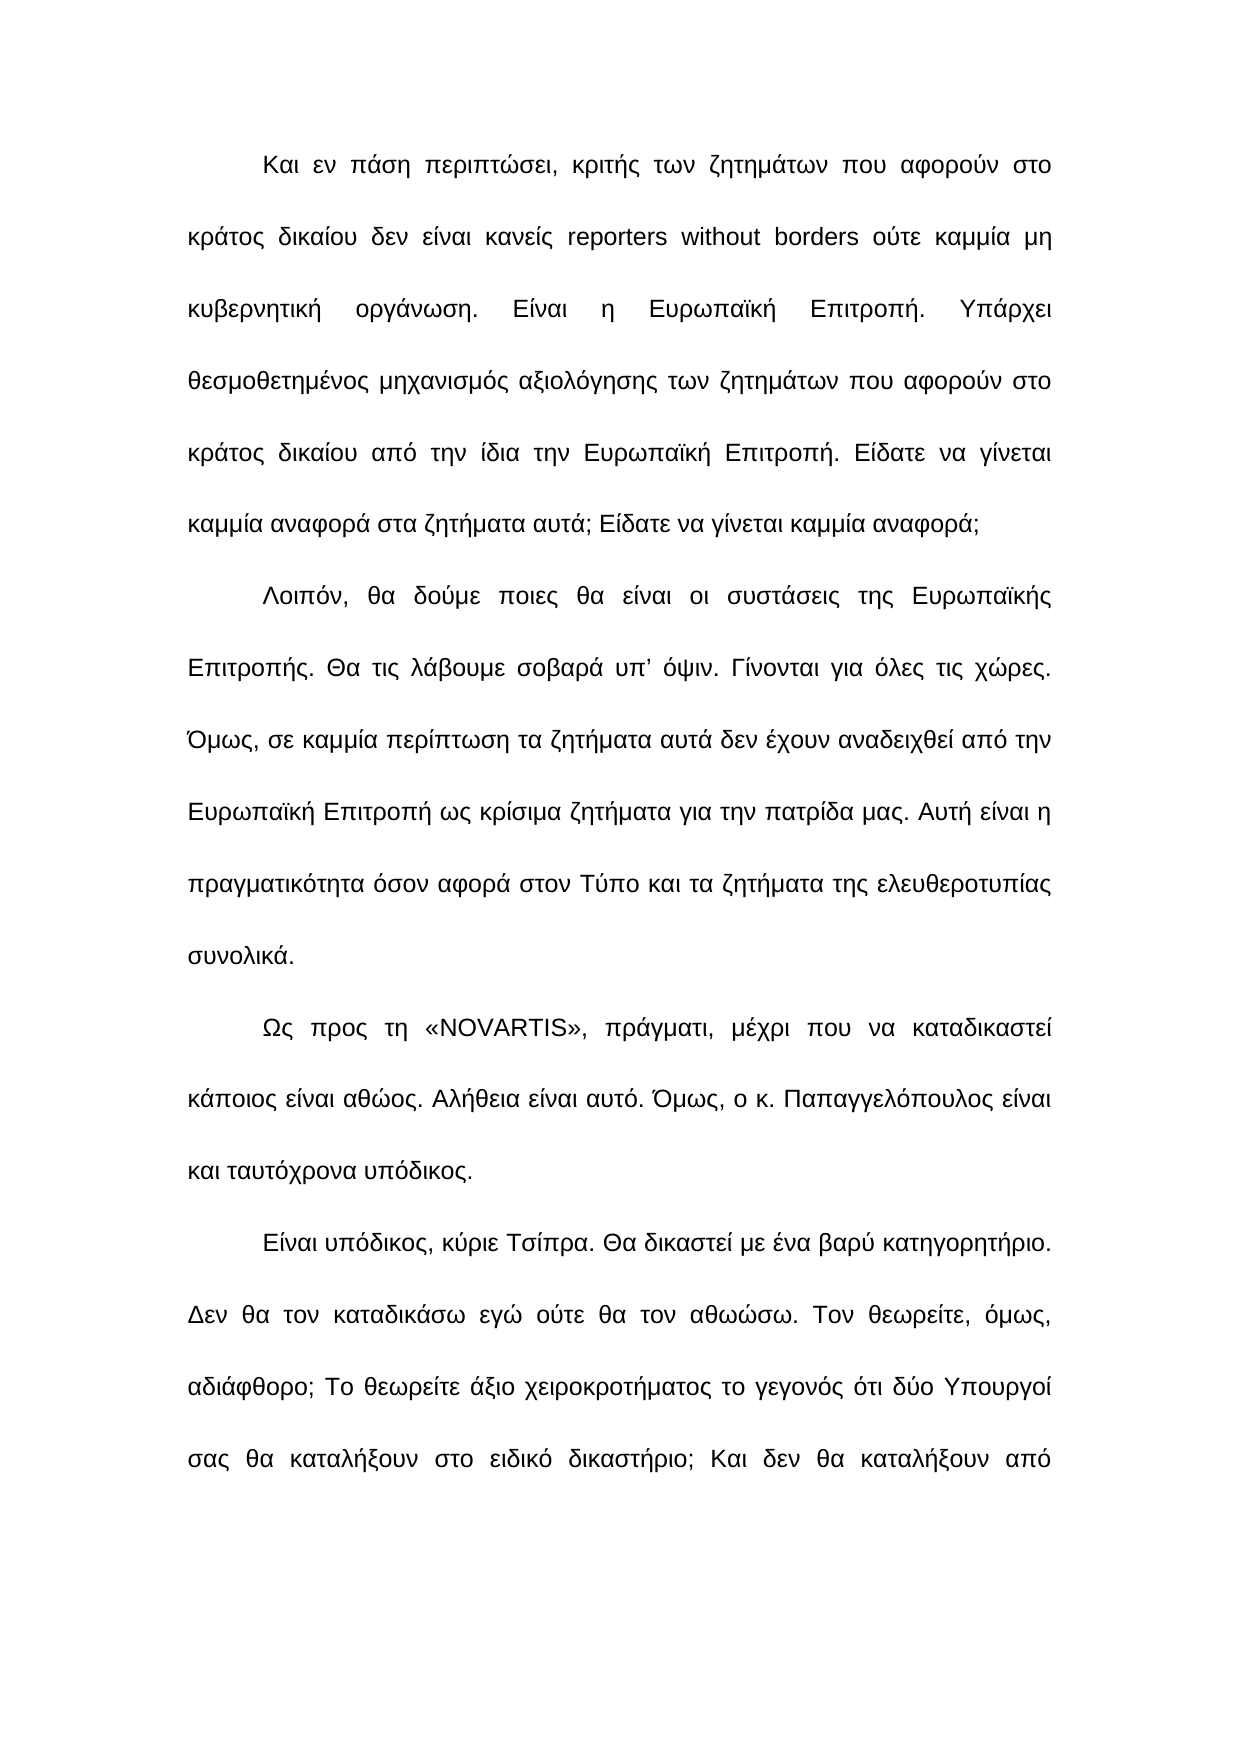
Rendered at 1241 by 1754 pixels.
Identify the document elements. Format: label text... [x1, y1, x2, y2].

text Λοιπόν, θα δούμε ποιες θα είναι οι συστάσεις της Ευρωπαϊκής Επιτροπής. Θα τις λάβουμε σοβαρά υπ’ όψιν. Γίνονται για όλες τις χώρες. Όμως, σε καμμία περίπτωση τα ζητήματα αυτά δεν έχουν αναδειχθεί από την Ευρωπαϊκή Επιτροπή ως κρίσιμα ζητήματα για την πατρίδα μας. Αυτή είναι η πραγματικότητα όσον αφορά στον Τύπο και τα ζητήματα της ελευθεροτυπίας συνολικά. [187, 581, 1053, 969]
text Και εν πάση περιπτώσει, κριτής των ζητημάτων που αφορούν στο κράτος δικαίου δεν είναι κανείς reporters without borders ούτε καμμία μη κυβερνητική οργάνωση. Είναι η Ευρωπαϊκή Επιτροπή. Υπάρχει θεσμοθετημένος μηχανισμός αξιολόγησης των ζητημάτων που αφορούν στο κράτος δικαίου από την ίδια την Ευρωπαϊκή Επιτροπή. Είδατε να γίνεται καμμία αναφορά στα ζητήματα αυτά; Είδατε να γίνεται καμμία αναφορά; [187, 150, 1053, 538]
text Ως προς τη «NOVARTIS», πράγματι, μέχρι που να καταδικαστεί κάποιος είναι αθώος. Αλήθεια είναι αυτό. Όμως, ο κ. Παπαγγελόπουλος είναι και ταυτόχρονα υπόδικος. [187, 1012, 1053, 1185]
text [187, 1228, 1053, 1472]
